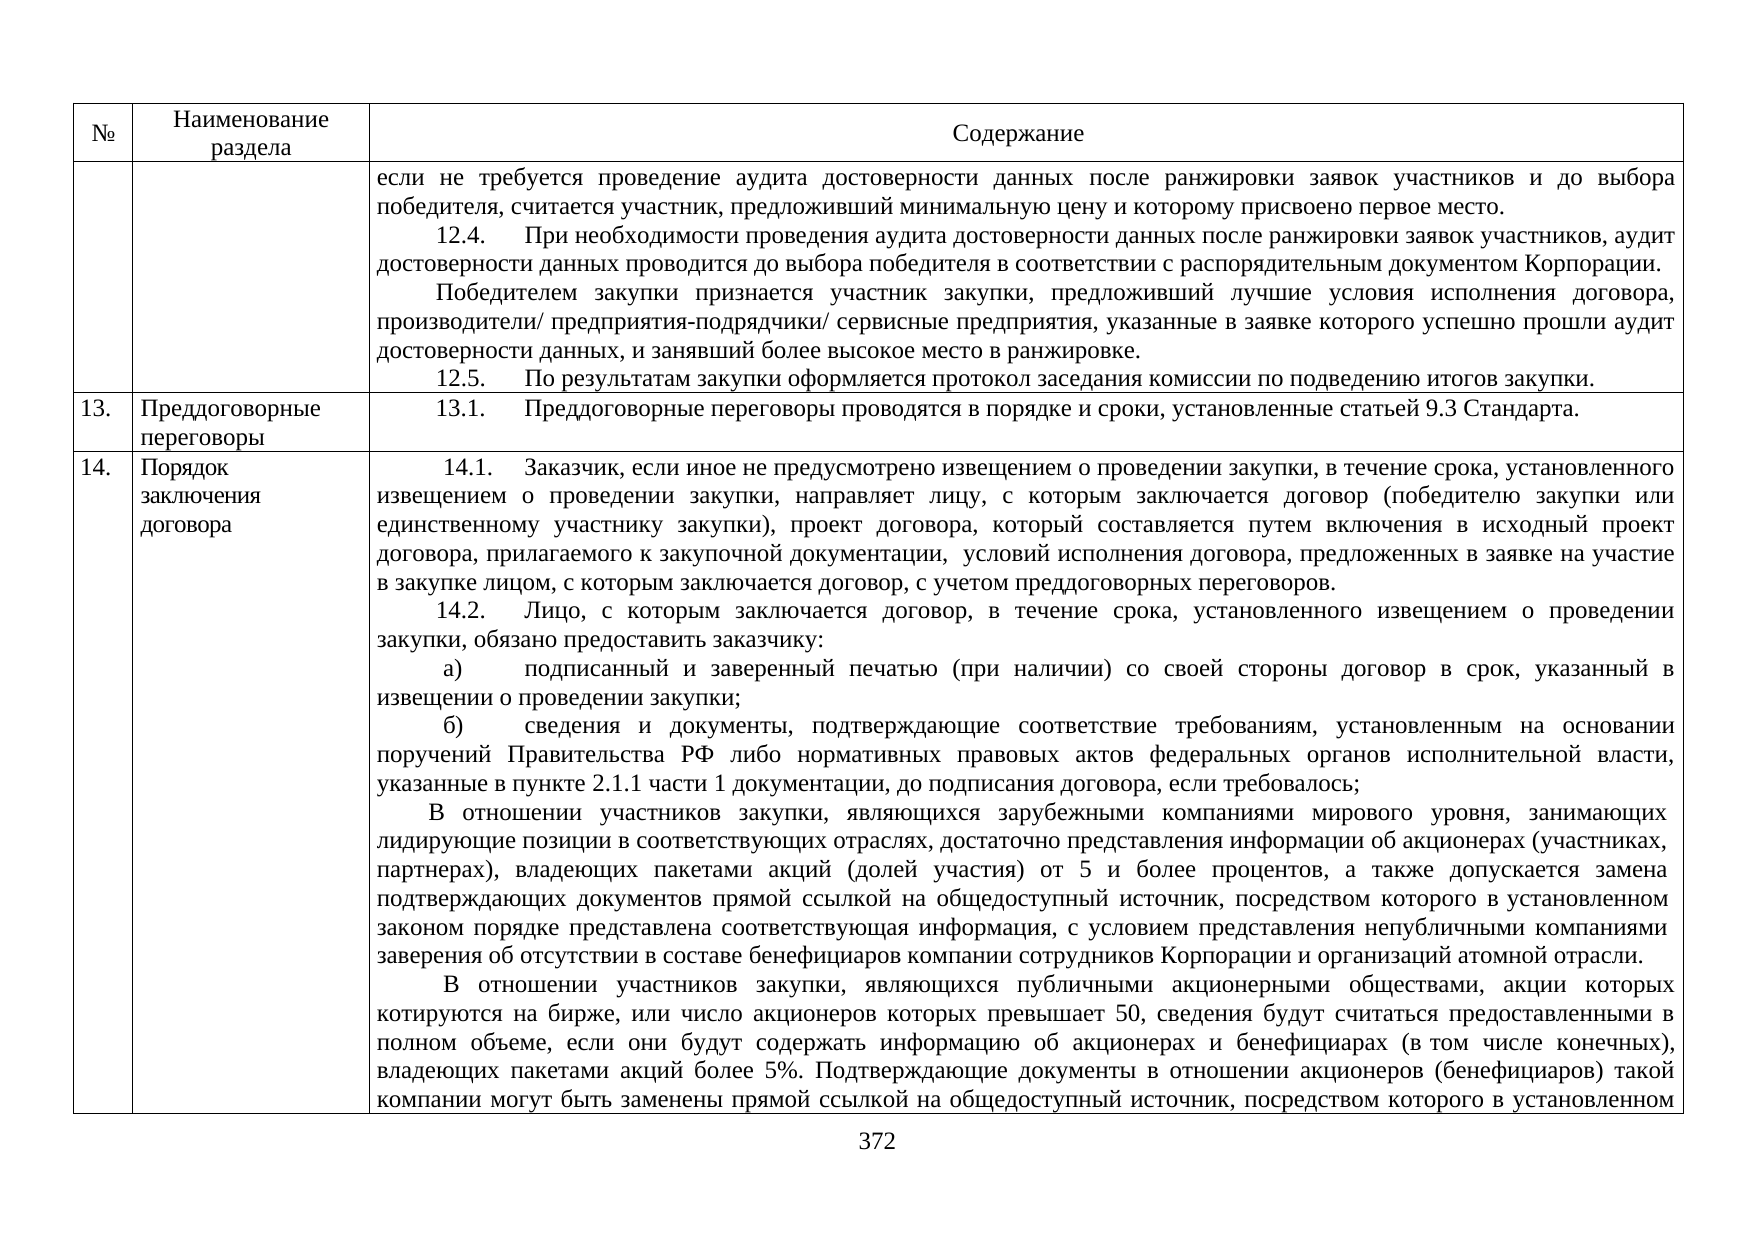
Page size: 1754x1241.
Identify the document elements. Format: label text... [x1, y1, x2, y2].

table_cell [370, 452, 1683, 1113]
table_header Наименование раздела [133, 104, 369, 161]
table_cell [133, 162, 369, 392]
table_cell Преддоговорные переговоры проводятся в порядке и сроки, установленные статьей 9.3 Стандарта. [370, 393, 1683, 451]
table_cell [74, 452, 132, 1113]
table_cell [74, 162, 132, 392]
table_header Содержание [370, 104, 1683, 161]
table_cell Порядок заключения договора [133, 452, 369, 1113]
table_header № [74, 104, 132, 161]
table_cell Преддоговорные переговоры [133, 393, 369, 451]
table_cell [74, 393, 132, 451]
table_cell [370, 162, 1683, 392]
